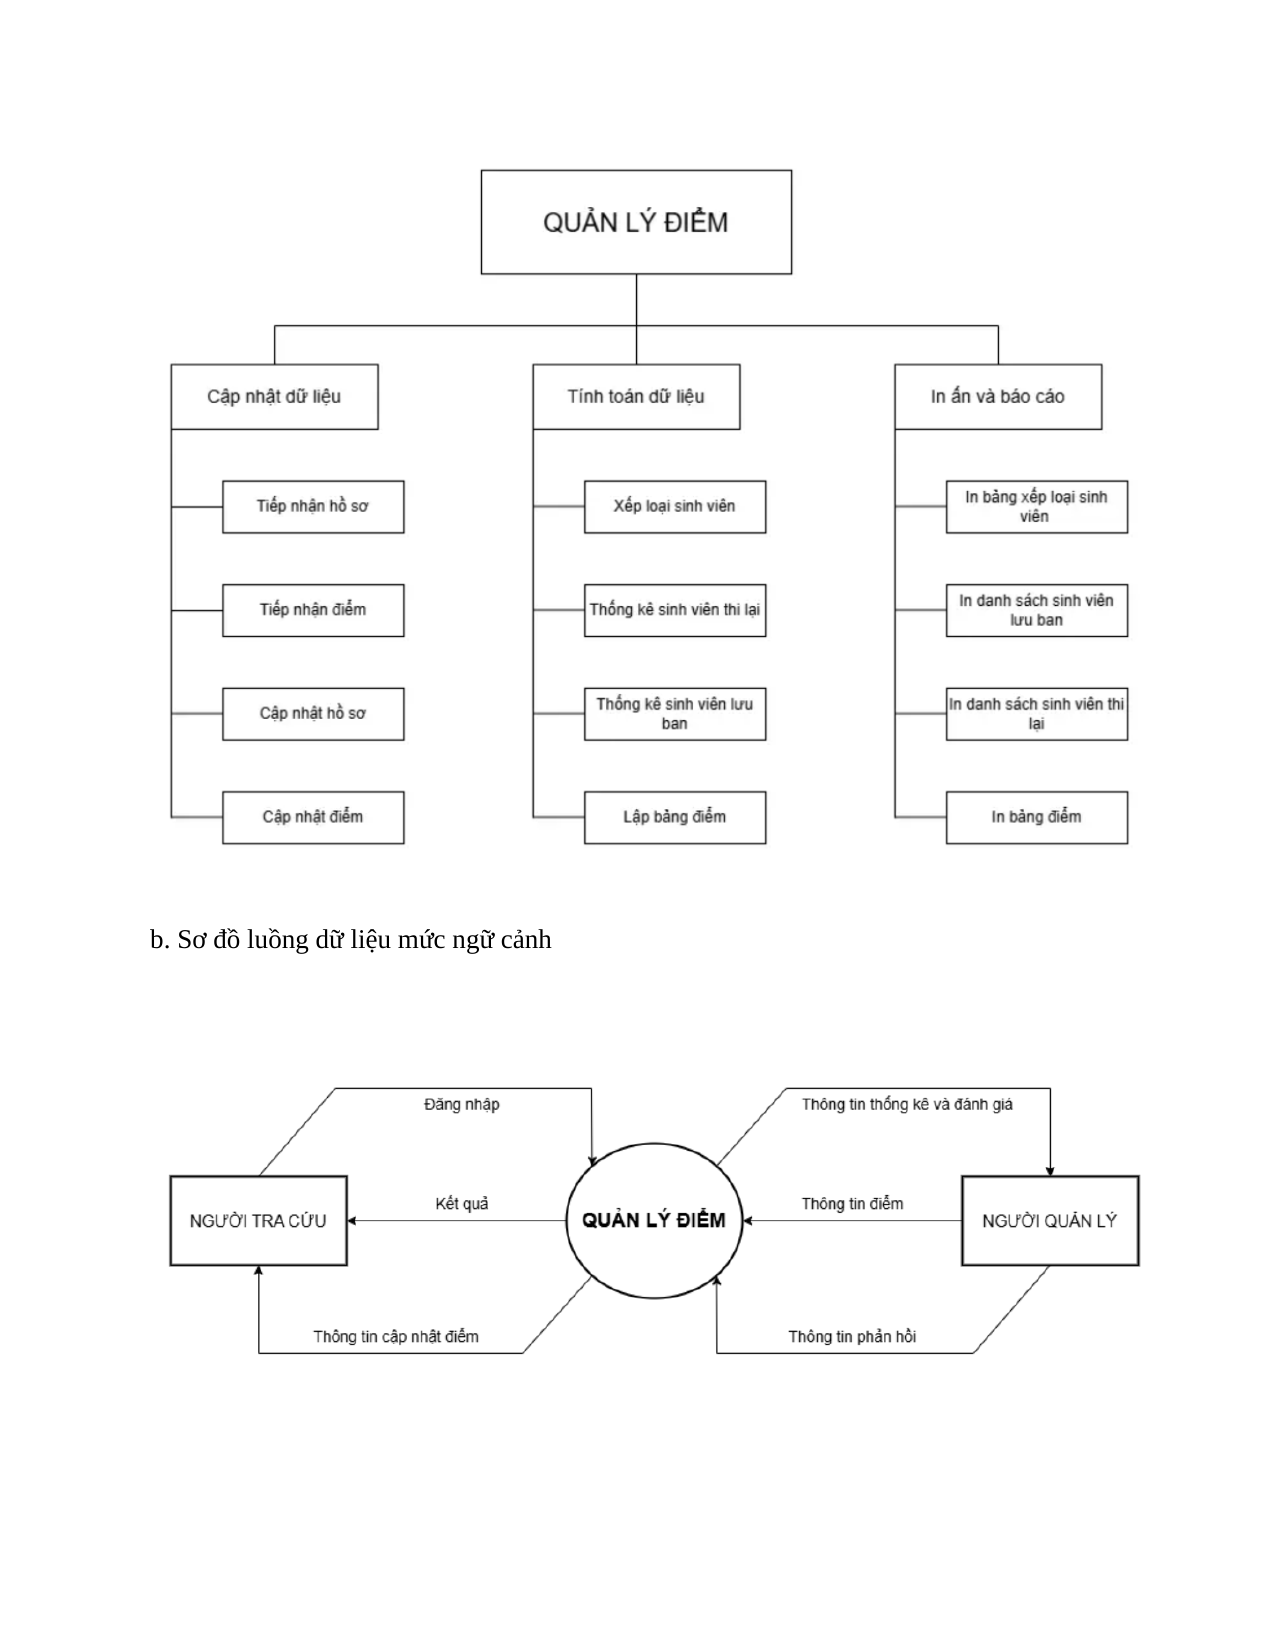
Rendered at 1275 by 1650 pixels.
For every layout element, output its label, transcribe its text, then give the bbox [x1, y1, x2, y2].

picture [150, 150, 1148, 863]
picture [150, 1061, 1156, 1382]
text b. Sơ đồ luồng dữ liệu mức ngữ cảnh [150, 923, 1125, 954]
